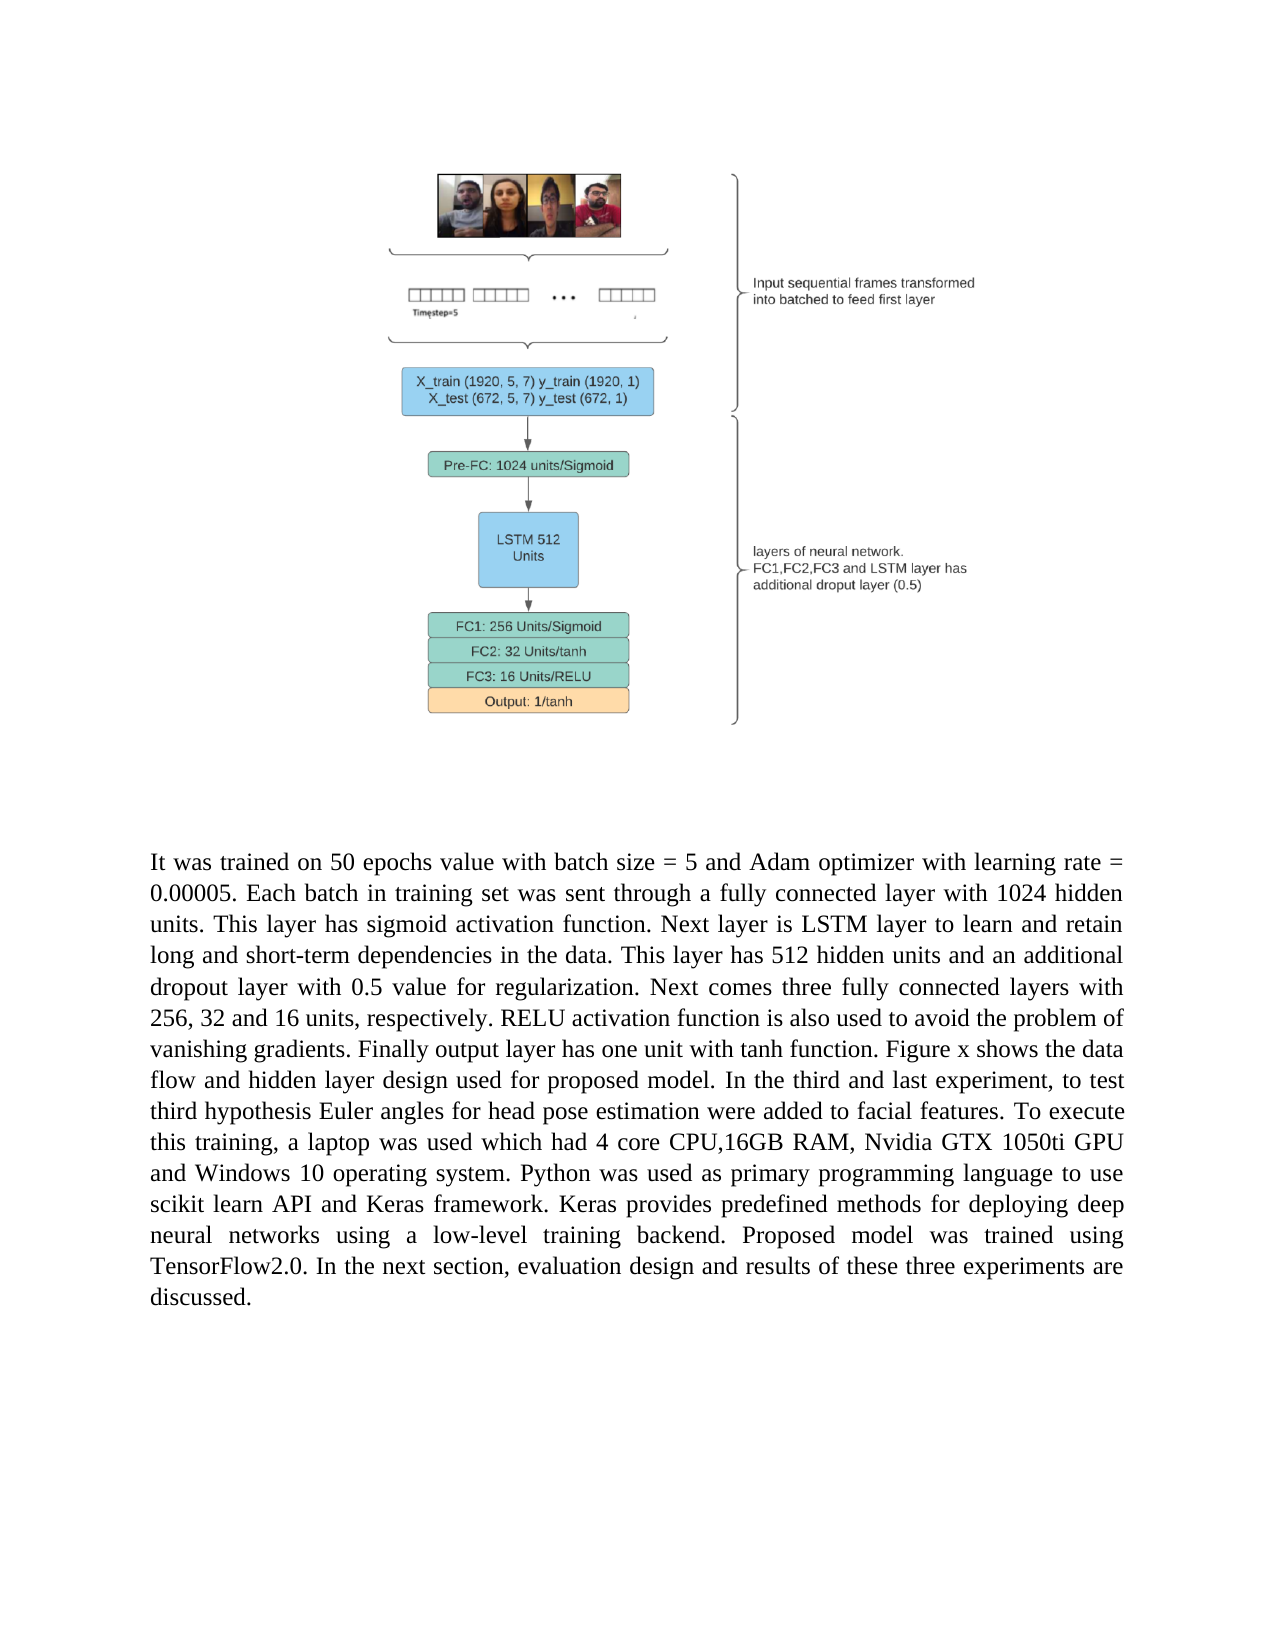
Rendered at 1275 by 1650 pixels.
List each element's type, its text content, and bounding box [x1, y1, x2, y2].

picture [356, 150, 1019, 749]
text It was trained on 50 epochs value with batch size = 5 and Adam optimizer with learning rate = 0.00005. Each batch in training set was sent through a fully connected layer with 1024 hidden units. This layer has sigmoid activation function. Next layer is LSTM layer to learn and retain long and short-term dependencies in the data. This layer has 512 hidden units and an additional dropout layer with 0.5 value for regularization. Next comes three fully connected layers with 256, 32 and 16 units, respectively. RELU activation function is also used to avoid the problem of vanishing gradients. Finally output layer has one unit with tanh function. Figure x shows the data flow and hidden layer design used for proposed model. In the third and last experiment, to test third hypothesis Euler angles for head pose estimation were added to facial features. To execute this training, a laptop was used which had 4 core CPU,16GB RAM, Nvidia GTX 1050ti GPU and Windows 10 operating system. Python was used as primary programming language to use scikit learn API and Keras framework. Keras provides predefined methods for deploying deep neural networks using a low-level training backend. Proposed model was trained using TensorFlow2.0. In the next section, evaluation design and results of these three experiments are discussed. [150, 1187, 1125, 1311]
